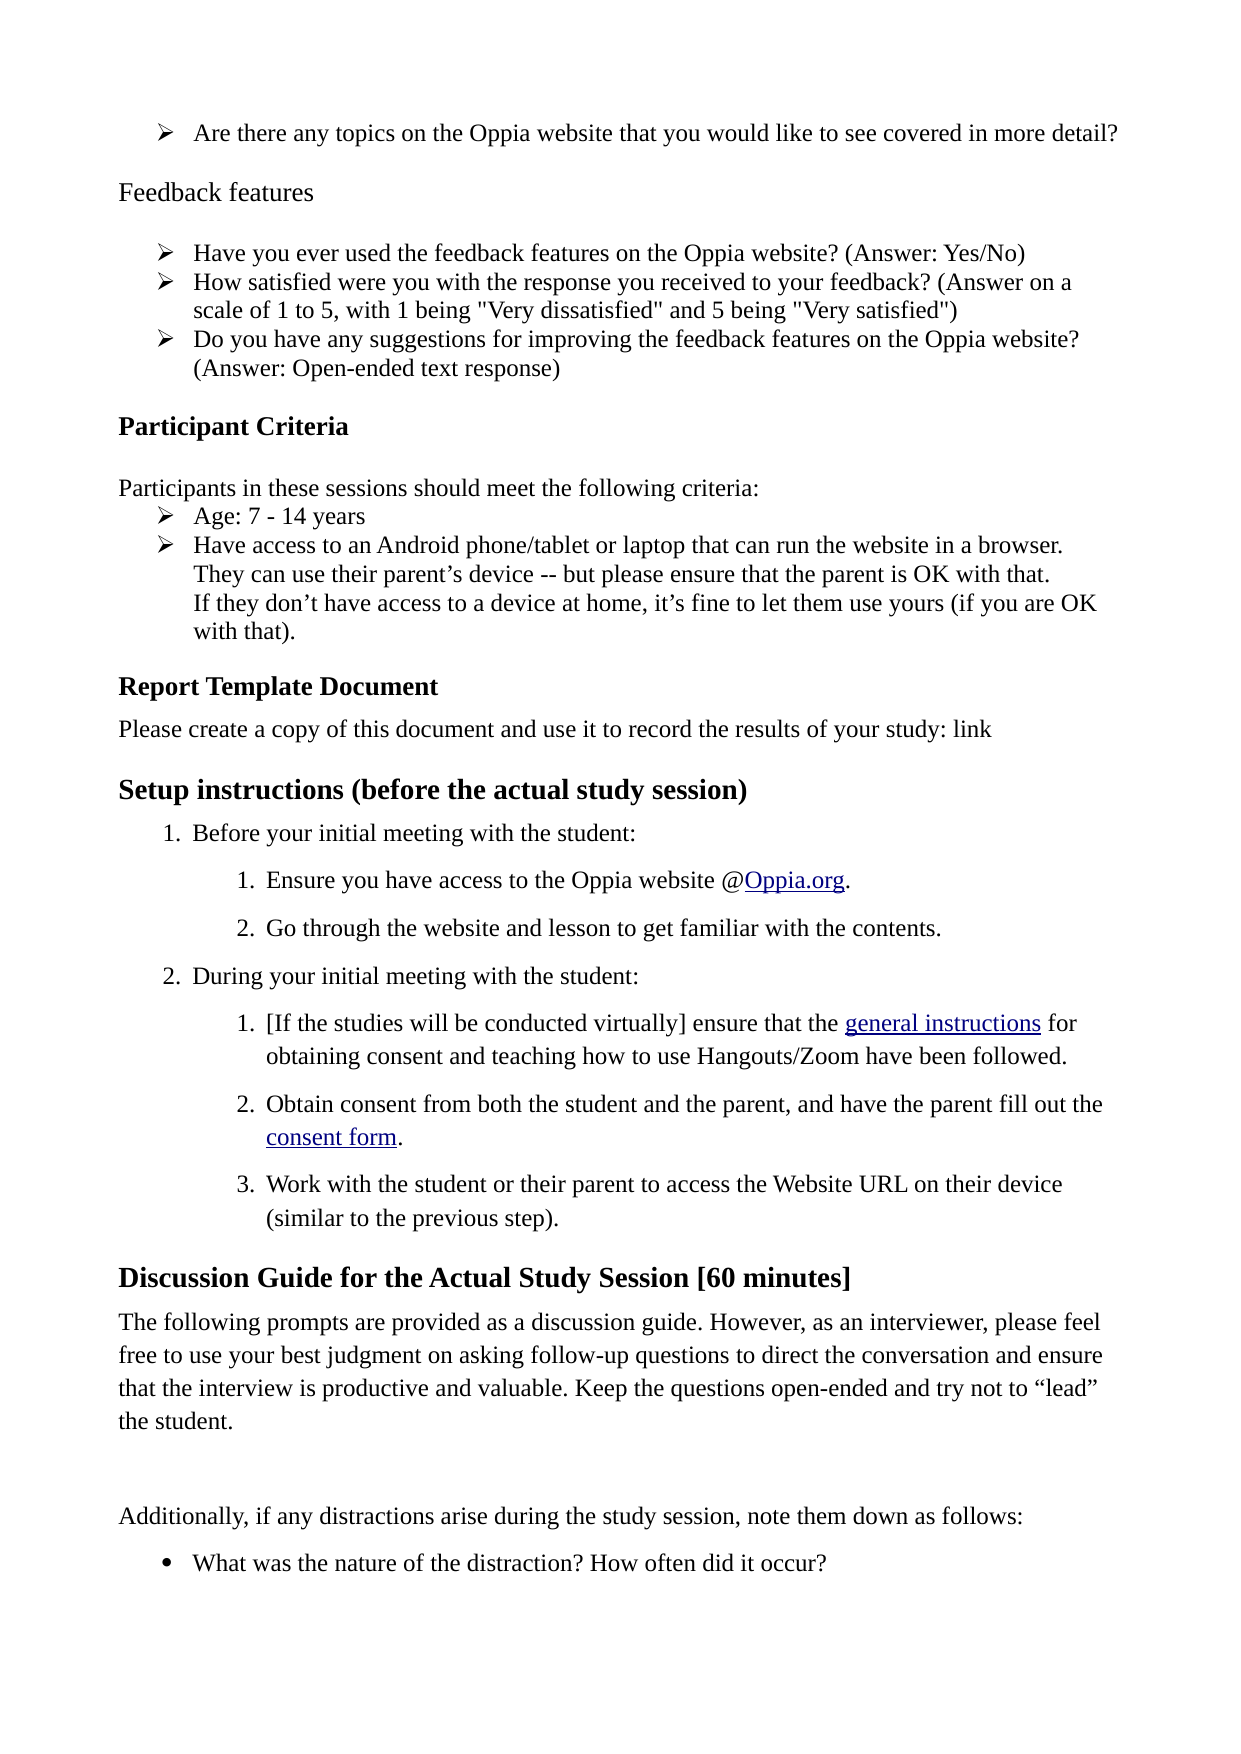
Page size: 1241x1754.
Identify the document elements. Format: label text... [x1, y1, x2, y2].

subtitle Report Template Document [118, 670, 1122, 701]
text Please create a copy of this document and use it to record the results of your study: link [118, 714, 1122, 743]
list Before your initial meeting with the student: [162, 818, 1122, 847]
list How satisfied were you with the response you received to your feedback? (Answer on a scale of 1 to 5, with 1 being "Very dissatisfied" and 5 being "Very satisfied") [156, 267, 1122, 324]
list [If the studies will be conducted virtually] ensure that the general instructions for obtaining consent and teaching how to use Hangouts/Zoom have been followed. [236, 1008, 1122, 1070]
subtitle Discussion Guide for the Actual Study Session [60 minutes] [118, 1261, 1122, 1294]
text Feedback features [118, 176, 1122, 207]
list If they don’t have access to a device at home, it’s fine to let them use yours (if you are OK with that). [193, 588, 1122, 645]
list Are there any topics on the Oppia website that you would like to see covered in more detail? [156, 118, 1122, 147]
list Ensure you have access to the Oppia website @Oppia.org. [236, 866, 1122, 894]
list During your initial meeting with the student: [162, 961, 1122, 989]
text The following prompts are provided as a discussion guide. However, as an interviewer, please feel free to use your best judgment on asking follow-up questions to direct the conversation and ensure that the interview is productive and valuable. Keep the questions open-ended and try not to “lead” the student. [118, 1307, 1122, 1434]
text Participant Criteria [118, 410, 1122, 442]
list Have access to an Android phone/tablet or laptop that can run the website in a browser. [156, 530, 1122, 559]
subtitle Setup instructions (before the actual study session) [118, 772, 1122, 805]
list What was the nature of the distraction? How often did it occur? [162, 1548, 1122, 1577]
list Do you have any suggestions for improving the feedback features on the Oppia website? (Answer: Open-ended text response) [156, 324, 1122, 382]
text Participants in these sessions should meet the following criteria: [118, 473, 1122, 501]
list Go through the website and lesson to get familiar with the contents. [236, 913, 1122, 942]
text Additionally, if any distractions arise during the study session, note them down as follows: [118, 1501, 1122, 1530]
list They can use their parent’s device -- but please ensure that the parent is OK with that. [193, 559, 1122, 588]
list Age: 7 - 14 years [156, 501, 1122, 530]
list Obtain consent from both the student and the parent, and have the parent fill out the consent form. [236, 1089, 1122, 1151]
list Work with the student or their parent to access the Website URL on their device (similar to the previous step). [236, 1169, 1122, 1231]
list Have you ever used the feedback features on the Oppia website? (Answer: Yes/No) [156, 238, 1122, 267]
